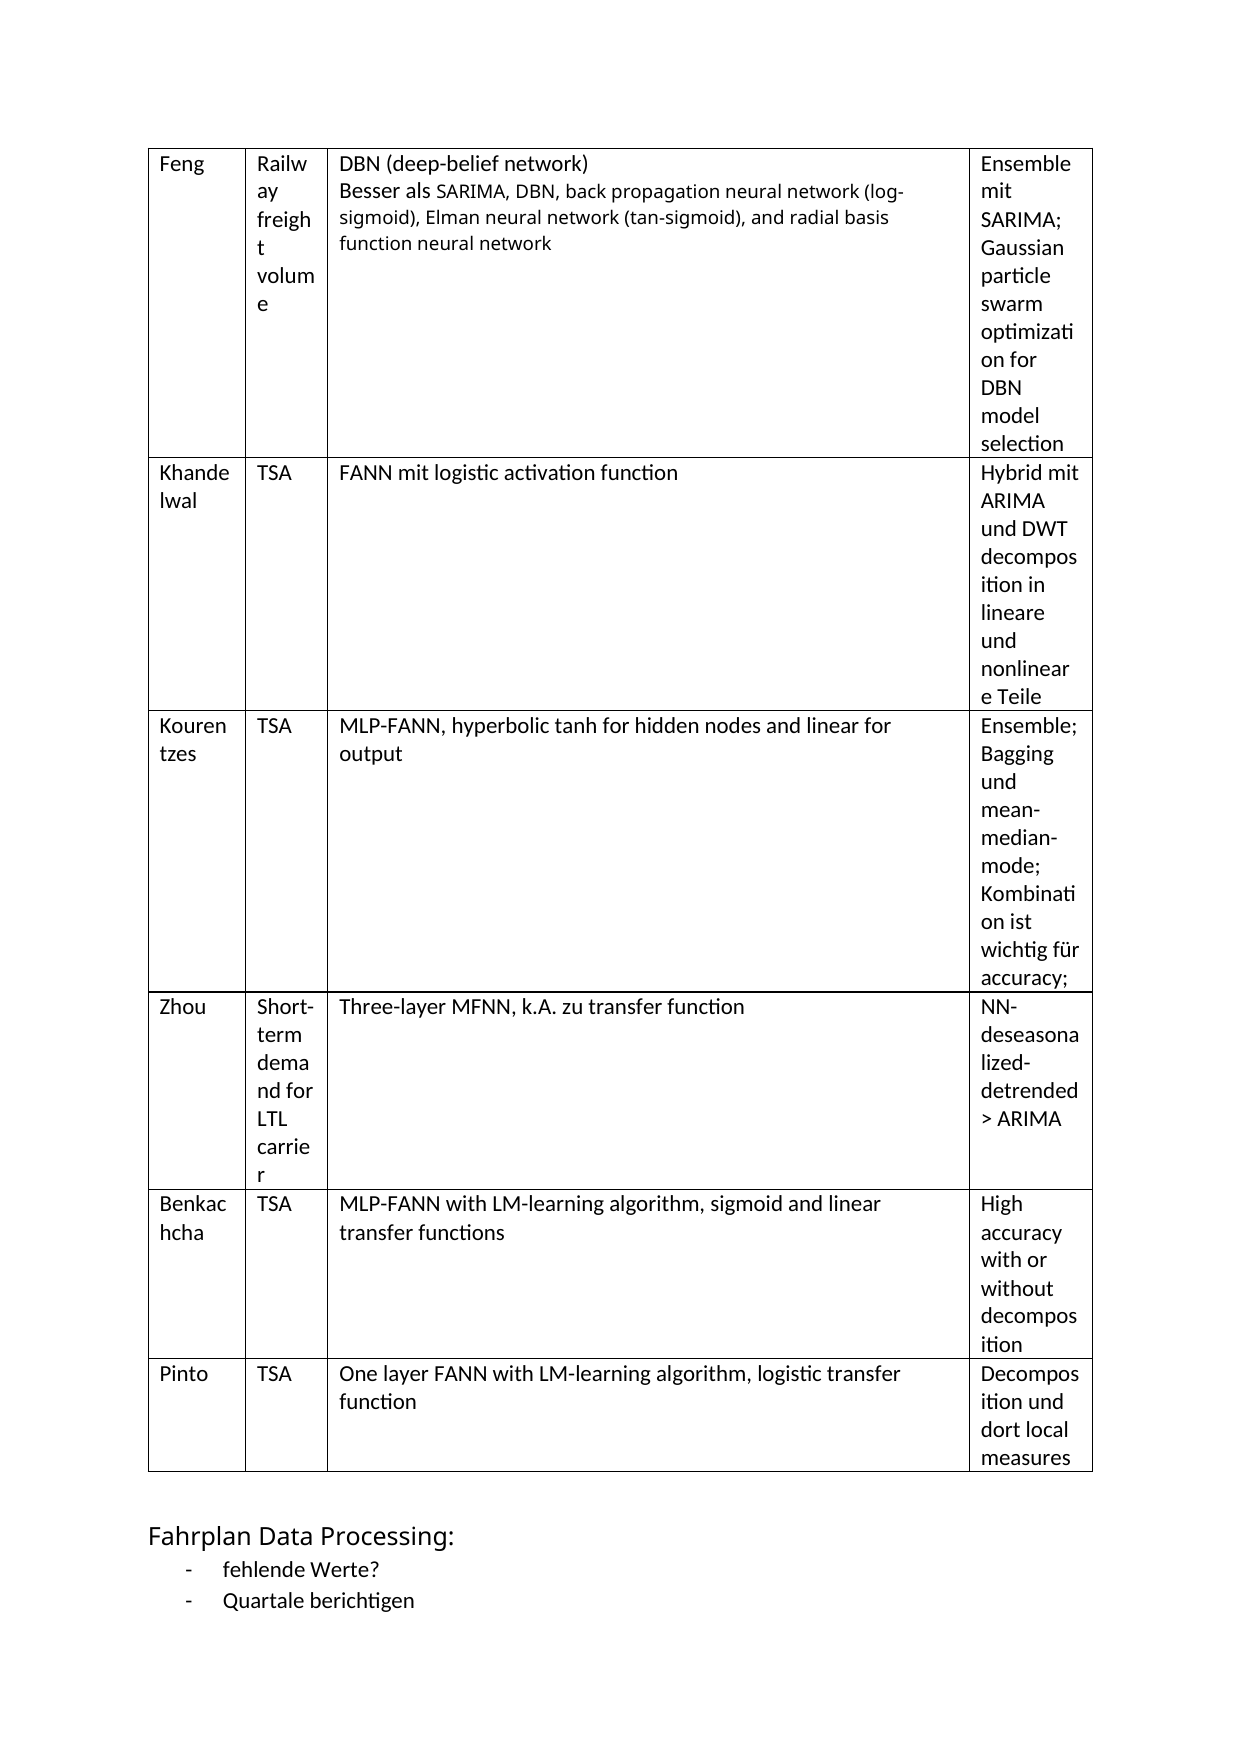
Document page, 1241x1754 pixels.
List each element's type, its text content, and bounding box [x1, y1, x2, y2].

table_cell FANN mit logistic activation function [328, 458, 969, 710]
table_cell TSA [246, 711, 327, 991]
table_cell TSA [246, 1190, 327, 1358]
table_cell MLP-FANN, hyperbolic tanh for hidden nodes and linear for output [328, 711, 969, 991]
table_cell Ensemble mit SARIMA; Gaussian particle swarm optimization for DBN model selection [970, 149, 1092, 457]
table_cell Railway freight volume [246, 149, 327, 457]
list Quartale berichtigen [185, 1586, 1093, 1614]
table_cell Pinto [149, 1359, 245, 1471]
table_cell Decomposition und dort local measures [970, 1359, 1092, 1471]
table_cell Kourentzes [149, 711, 245, 991]
table_cell Benkachcha [149, 1190, 245, 1358]
table_cell TSA [246, 458, 327, 710]
table_cell DBN (deep-belief network) Besser als SARIMA, DBN, back propagation neural network (log-sigmoid), Elman neural network (tan-sigmoid), and radial basis function neural network [328, 149, 969, 457]
table_cell Ensemble; Bagging und mean-median-mode; Kombination ist wichtig für accuracy; [970, 711, 1092, 991]
table_cell Short-term demand for LTL carrier [246, 993, 327, 1188]
subtitle Fahrplan Data Processing: [148, 1519, 1093, 1553]
table_cell High accuracy with or without decomposition [970, 1190, 1092, 1358]
table_cell MLP-FANN with LM-learning algorithm, sigmoid and linear transfer functions [328, 1190, 969, 1358]
table_cell Khandelwal [149, 458, 245, 710]
table_cell Hybrid mit ARIMA und DWT decomposition in lineare und nonlineare Teile [970, 458, 1092, 710]
table_cell Zhou [149, 993, 245, 1188]
list fehlende Werte? [185, 1556, 1093, 1583]
table_cell One layer FANN with LM-learning algorithm, logistic transfer function [328, 1359, 969, 1471]
table_cell NN-deseasonalized-detrended > ARIMA [970, 993, 1092, 1188]
table_cell Three-layer MFNN, k.A. zu transfer function [328, 993, 969, 1188]
table_cell TSA [246, 1359, 327, 1471]
table_cell Feng [149, 149, 245, 457]
